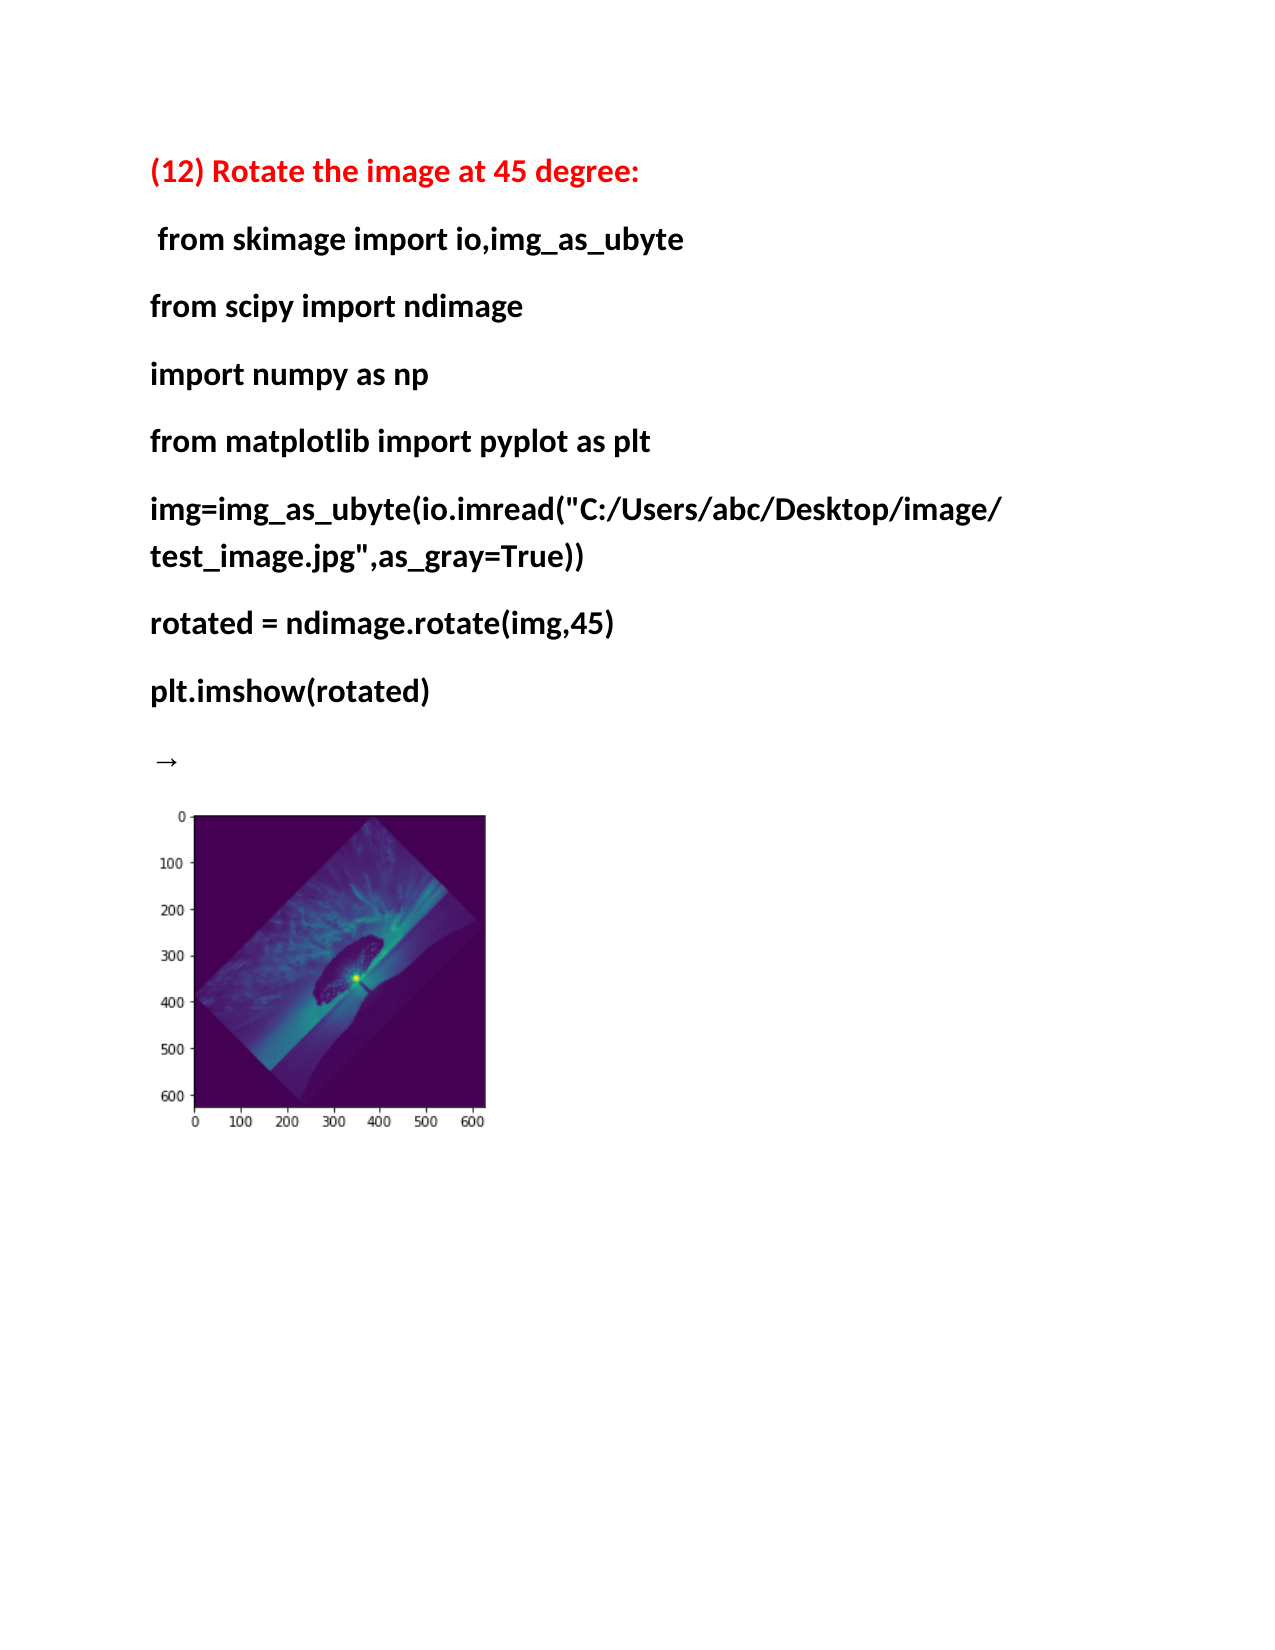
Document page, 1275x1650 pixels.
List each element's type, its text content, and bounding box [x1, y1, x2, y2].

text from skimage import io,img_as_ubyte [150, 218, 1125, 258]
text (12) Rotate the image at 45 degree: [150, 150, 1125, 191]
text plt.imshow(rotated) [150, 670, 1125, 711]
text import numpy as np [150, 353, 1125, 393]
text → [150, 738, 1125, 776]
text from matplotlib import pyplot as plt [150, 420, 1125, 461]
picture [150, 802, 494, 1139]
text img=img_as_ubyte(io.imread("C:/Users/abc/Desktop/image/test_image.jpg",as_gray=True)) [150, 488, 1125, 576]
text from scipy import ndimage [150, 285, 1125, 326]
text rotated = ndimage.rotate(img,45) [150, 602, 1125, 643]
